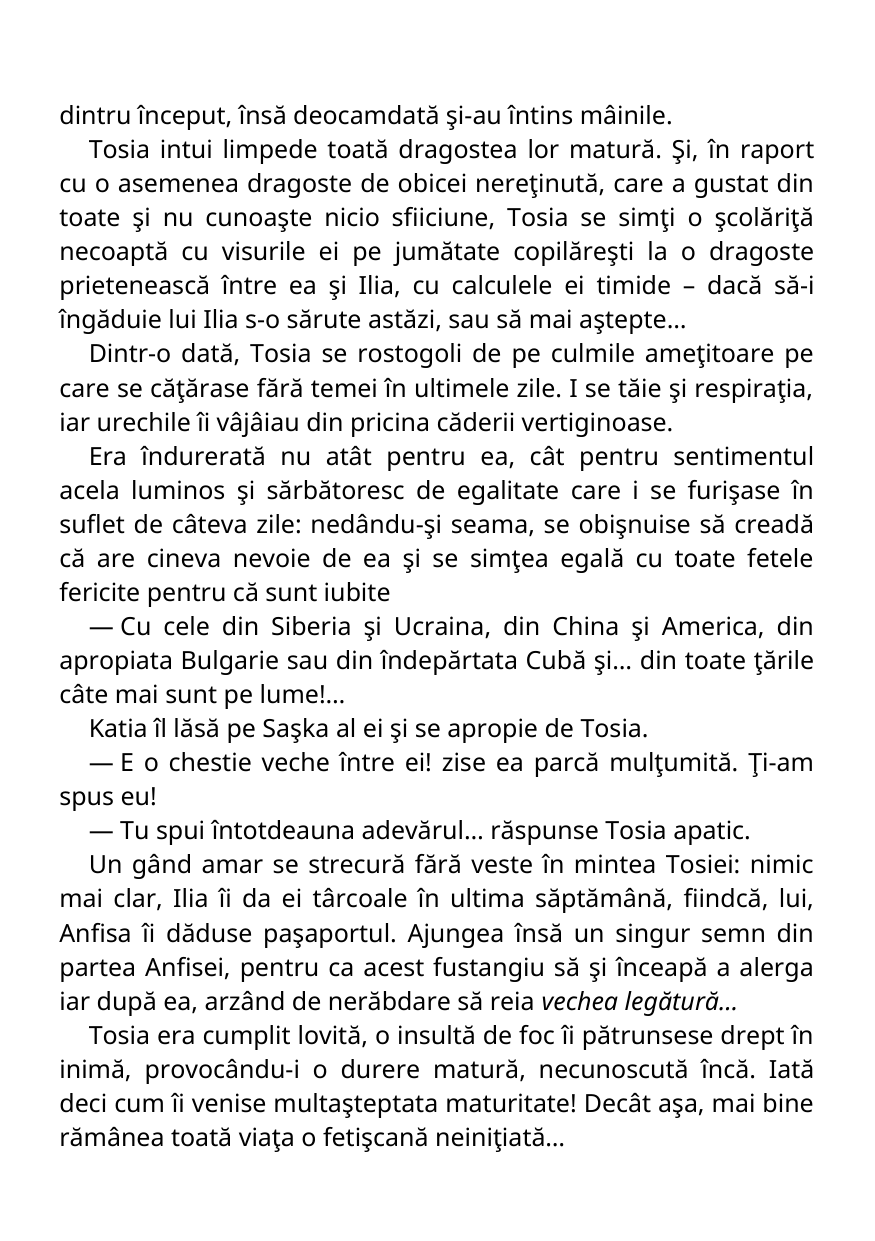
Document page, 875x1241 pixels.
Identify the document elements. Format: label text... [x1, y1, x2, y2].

text Tosia intui limpede toată dragostea lor matură. Şi, în raport cu o asemenea dragoste de obicei nereţinută, care a gustat din toate şi nu cunoaşte nicio sfiiciune, Tosia se simţi o şcolăriţă necoaptă cu visurile ei pe jumătate copilăreşti la o dragoste prietenească între ea şi Ilia, cu calculele ei timide – dacă să-i îngăduie lui Ilia s-o sărute astăzi, sau să mai aştepte… [59, 132, 815, 336]
text Era îndurerată nu atât pentru ea, cât pentru sentimentul acela luminos şi sărbătoresc de egalitate care i se furişase în suflet de câteva zile: nedându-şi seama, se obişnuise să creadă că are cineva nevoie de ea şi se simţea egală cu toate fetele fericite pentru că sunt iubite [59, 438, 815, 609]
text Dintr-o dată, Tosia se rostogoli de pe culmile ameţitoare pe care se căţărase fără temei în ultimele zile. I se tăie şi respiraţia, iar urechile îi vâjâiau din pricina căderii vertiginoase. [59, 336, 815, 438]
text Tosia era cumplit lovită, o insultă de foc îi pătrunsese drept în inimă, provocându-i o durere matură, necunoscută încă. Iată deci cum îi venise multaşteptata maturitate! Decât aşa, mai bine rămânea toată viaţa o fetişcană neiniţiată… [59, 1017, 815, 1154]
text Katia îl lăsă pe Saşka al ei şi se apropie de Tosia. [59, 711, 815, 745]
text — E o chestie veche între ei! zise ea parcă mulţumită. Ţi-am spus eu! [59, 745, 815, 813]
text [59, 98, 815, 132]
text Un gând amar se strecură fără veste în mintea Tosiei: nimic mai clar, Ilia îi da ei târcoale în ultima săptămână, fiindcă, lui, Anfisa îi dăduse paşaportul. Ajungea însă un singur semn din partea Anfisei, pentru ca acest fustangiu să şi înceapă a alerga iar după ea, arzând de nerăbdare să reia vechea legătură… [59, 847, 815, 1017]
text — Cu cele din Siberia şi Ucraina, din China şi America, din apropiata Bulgarie sau din îndepărtata Cubă şi… din toate ţările câte mai sunt pe lume!… [59, 609, 815, 711]
text — Tu spui întotdeauna adevărul… răspunse Tosia apatic. [59, 813, 815, 847]
